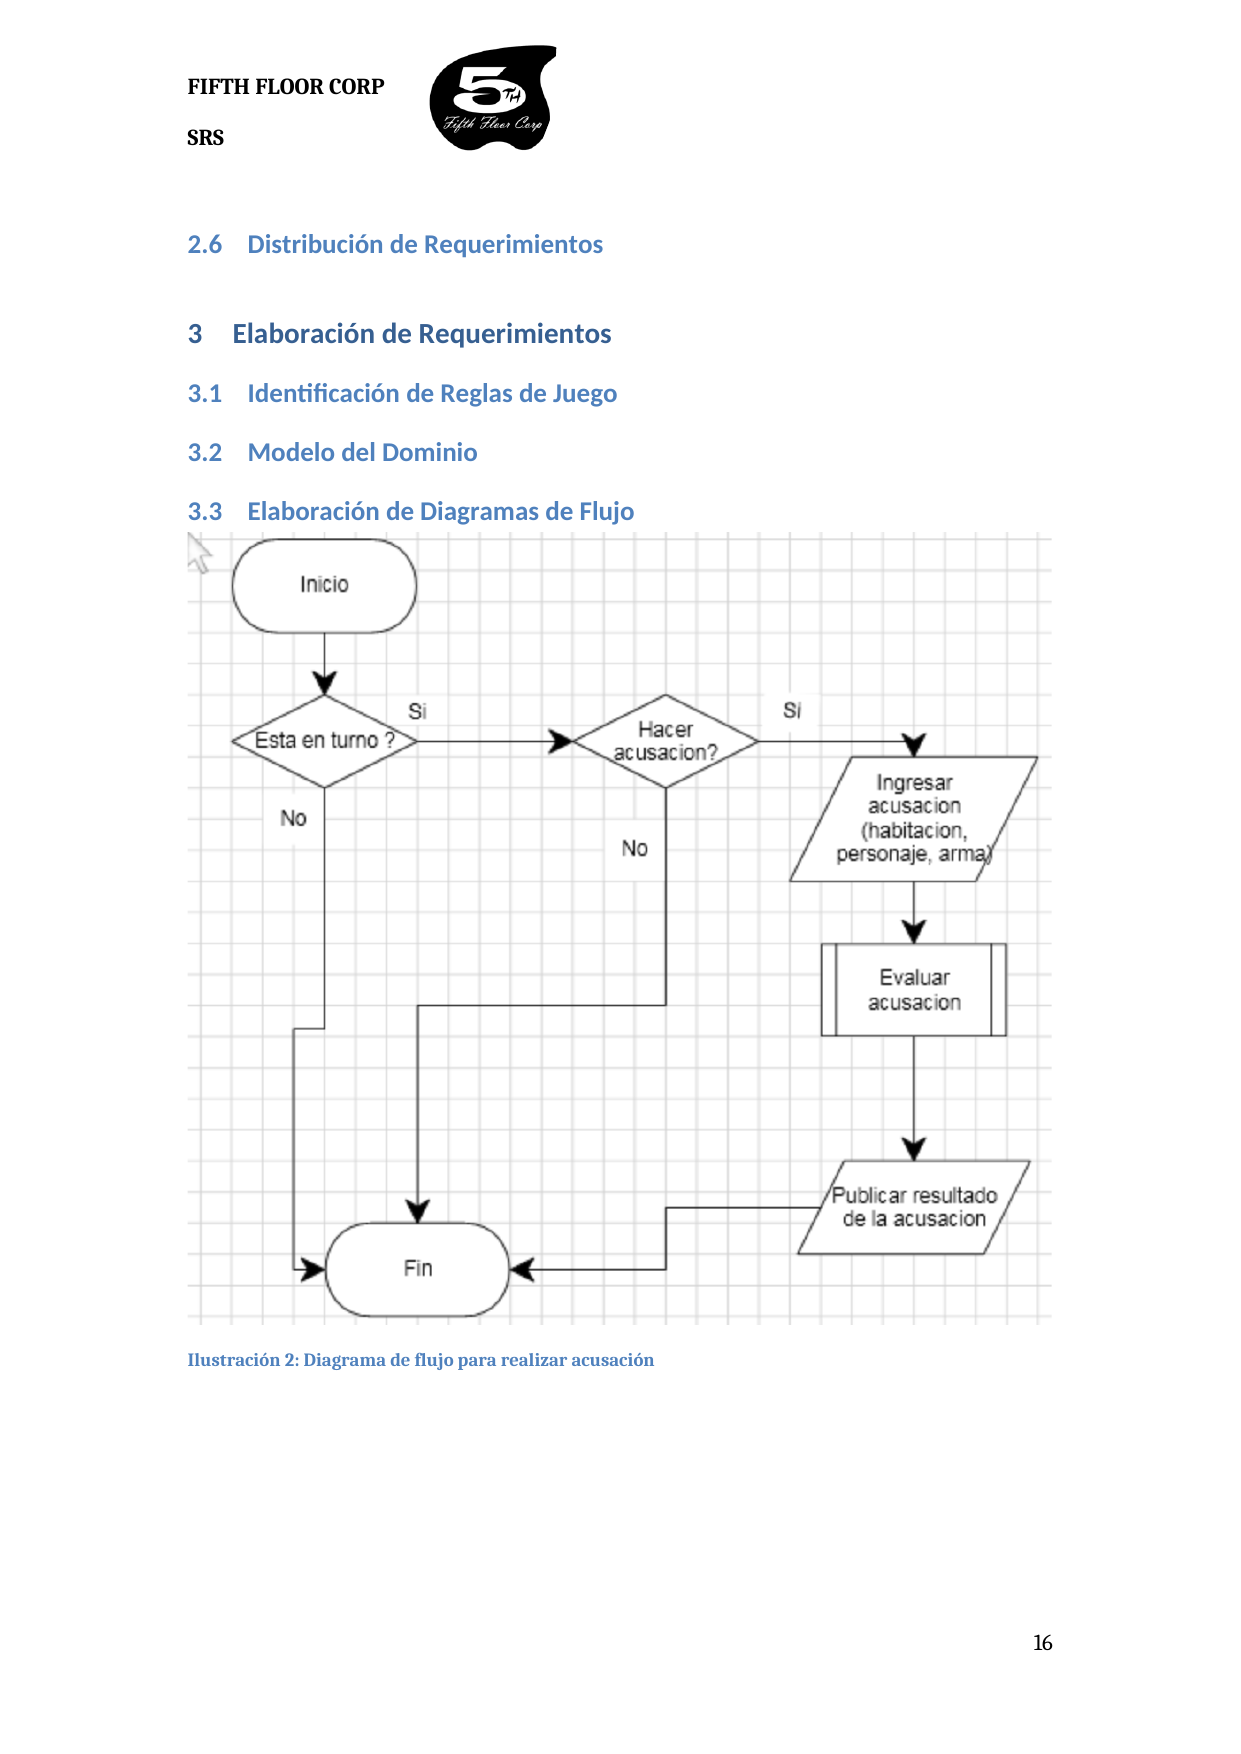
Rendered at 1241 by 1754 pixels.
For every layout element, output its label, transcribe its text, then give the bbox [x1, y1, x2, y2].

subtitle Distribución de Requerimientos [187, 227, 1053, 260]
picture [423, 37, 557, 154]
subtitle Modelo del Dominio [187, 435, 1053, 468]
subtitle Elaboración de Requerimientos [187, 315, 1053, 350]
subtitle Elaboración de Diagramas de Flujo [187, 494, 1053, 527]
picture [187, 532, 1052, 1325]
subtitle Identificación de Reglas de Juego [187, 377, 1053, 409]
